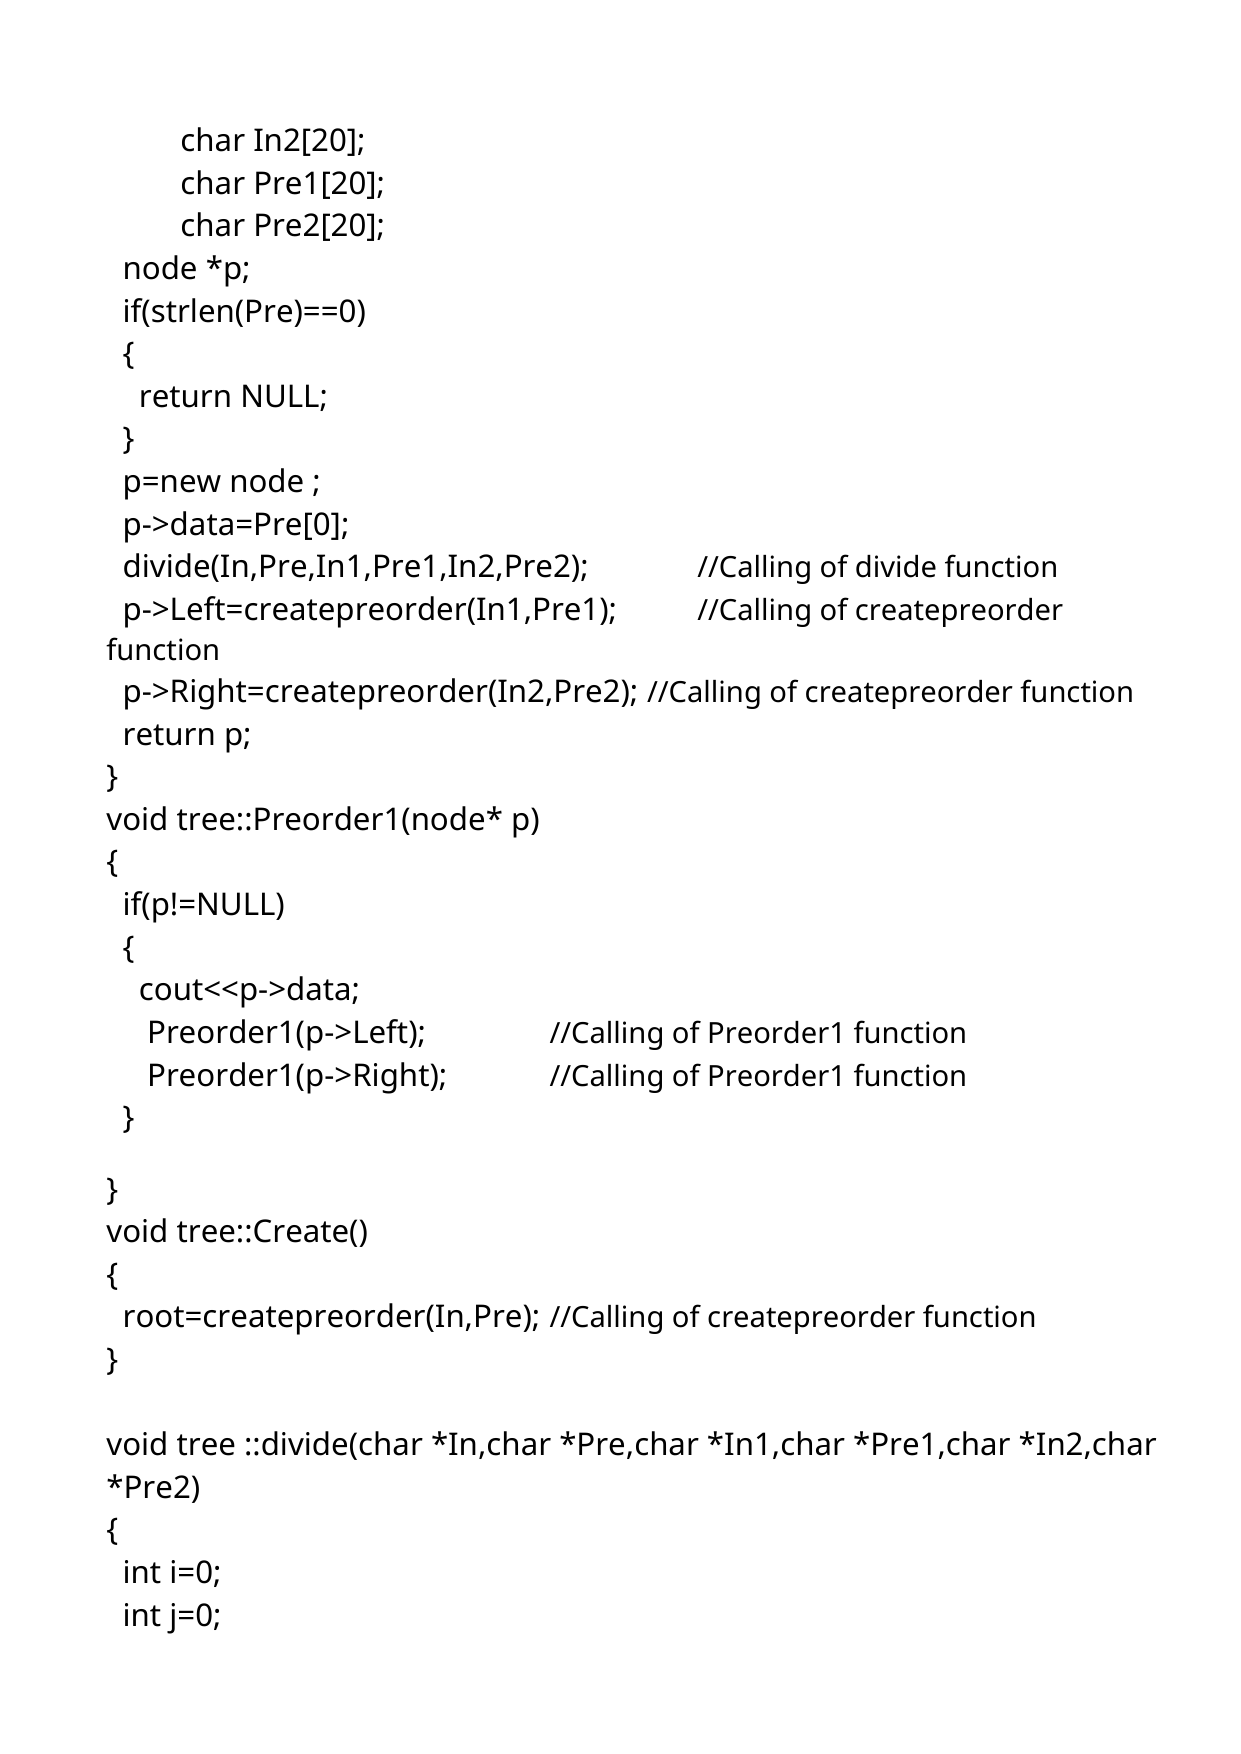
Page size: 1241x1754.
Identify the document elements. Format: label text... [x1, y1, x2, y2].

text int j=0; [106, 1592, 1167, 1635]
text return NULL; [106, 374, 1167, 416]
text } [106, 1095, 1167, 1138]
text } [106, 1166, 1167, 1209]
text { [106, 331, 1167, 374]
text char In2[20]; [106, 118, 1167, 161]
text { [106, 1252, 1167, 1294]
text Preorder1(p->Right); //Calling of Preorder1 function [106, 1052, 1167, 1095]
text p->data=Pre[0]; [106, 502, 1167, 544]
text p->Left=createpreorder(In1,Pre1); //Calling of createpreorder function [106, 587, 1167, 669]
text } [106, 416, 1167, 459]
text void tree::Preorder1(node* p) [106, 797, 1167, 839]
text void tree ::divide(char *In,char *Pre,char *In1,char *Pre1,char *In2,char *Pre2) [106, 1422, 1167, 1507]
text divide(In,Pre,In1,Pre1,In2,Pre2); //Calling of divide function [106, 544, 1167, 587]
text node *p; [106, 246, 1167, 288]
text p->Right=createpreorder(In2,Pre2); //Calling of createpreorder function [106, 669, 1191, 712]
text return p; [106, 712, 1167, 754]
text if(strlen(Pre)==0) [106, 288, 1167, 331]
text void tree::Create() [106, 1209, 1167, 1252]
text { [106, 1507, 1167, 1550]
text int i=0; [106, 1550, 1167, 1592]
text char Pre2[20]; [106, 203, 1167, 246]
text root=createpreorder(In,Pre); //Calling of createpreorder function [106, 1294, 1167, 1337]
text } [106, 754, 1167, 797]
text if(p!=NULL) [106, 882, 1167, 925]
text Preorder1(p->Left); //Calling of Preorder1 function [106, 1010, 1167, 1052]
text cout<<p->data; [106, 967, 1167, 1010]
text char Pre1[20]; [106, 161, 1167, 203]
text } [106, 1337, 1167, 1379]
text { [106, 925, 1167, 967]
text { [106, 839, 1167, 882]
text p=new node ; [106, 459, 1167, 502]
